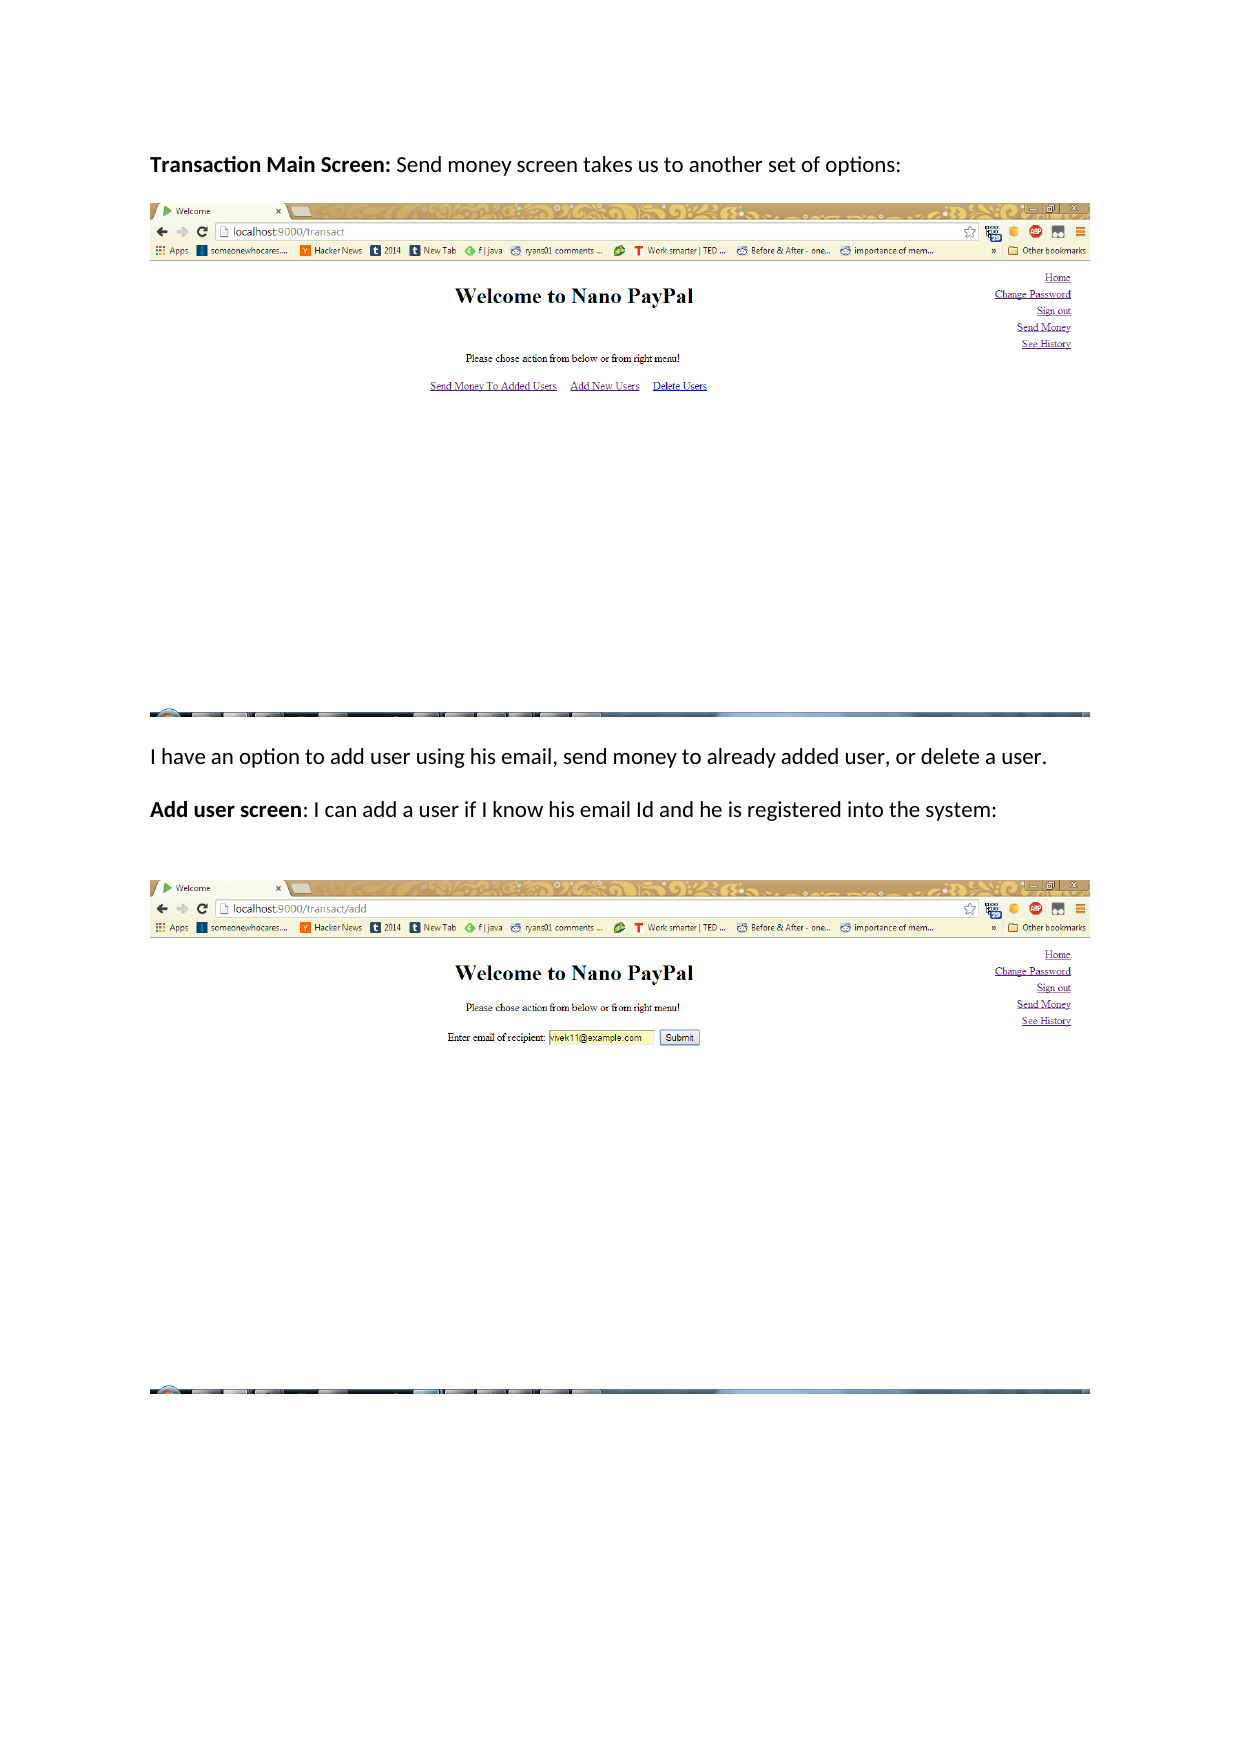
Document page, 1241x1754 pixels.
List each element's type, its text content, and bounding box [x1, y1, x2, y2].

text I have an option to add user using his email, send money to already added user, or delete a user. [150, 742, 1090, 770]
picture [150, 203, 1091, 717]
text Transaction Main Screen: Send money screen takes us to another set of options: [150, 150, 1090, 178]
text Add user screen: I can add a user if I know his email Id and he is registered into the system: [150, 795, 1090, 823]
picture [150, 880, 1091, 1394]
